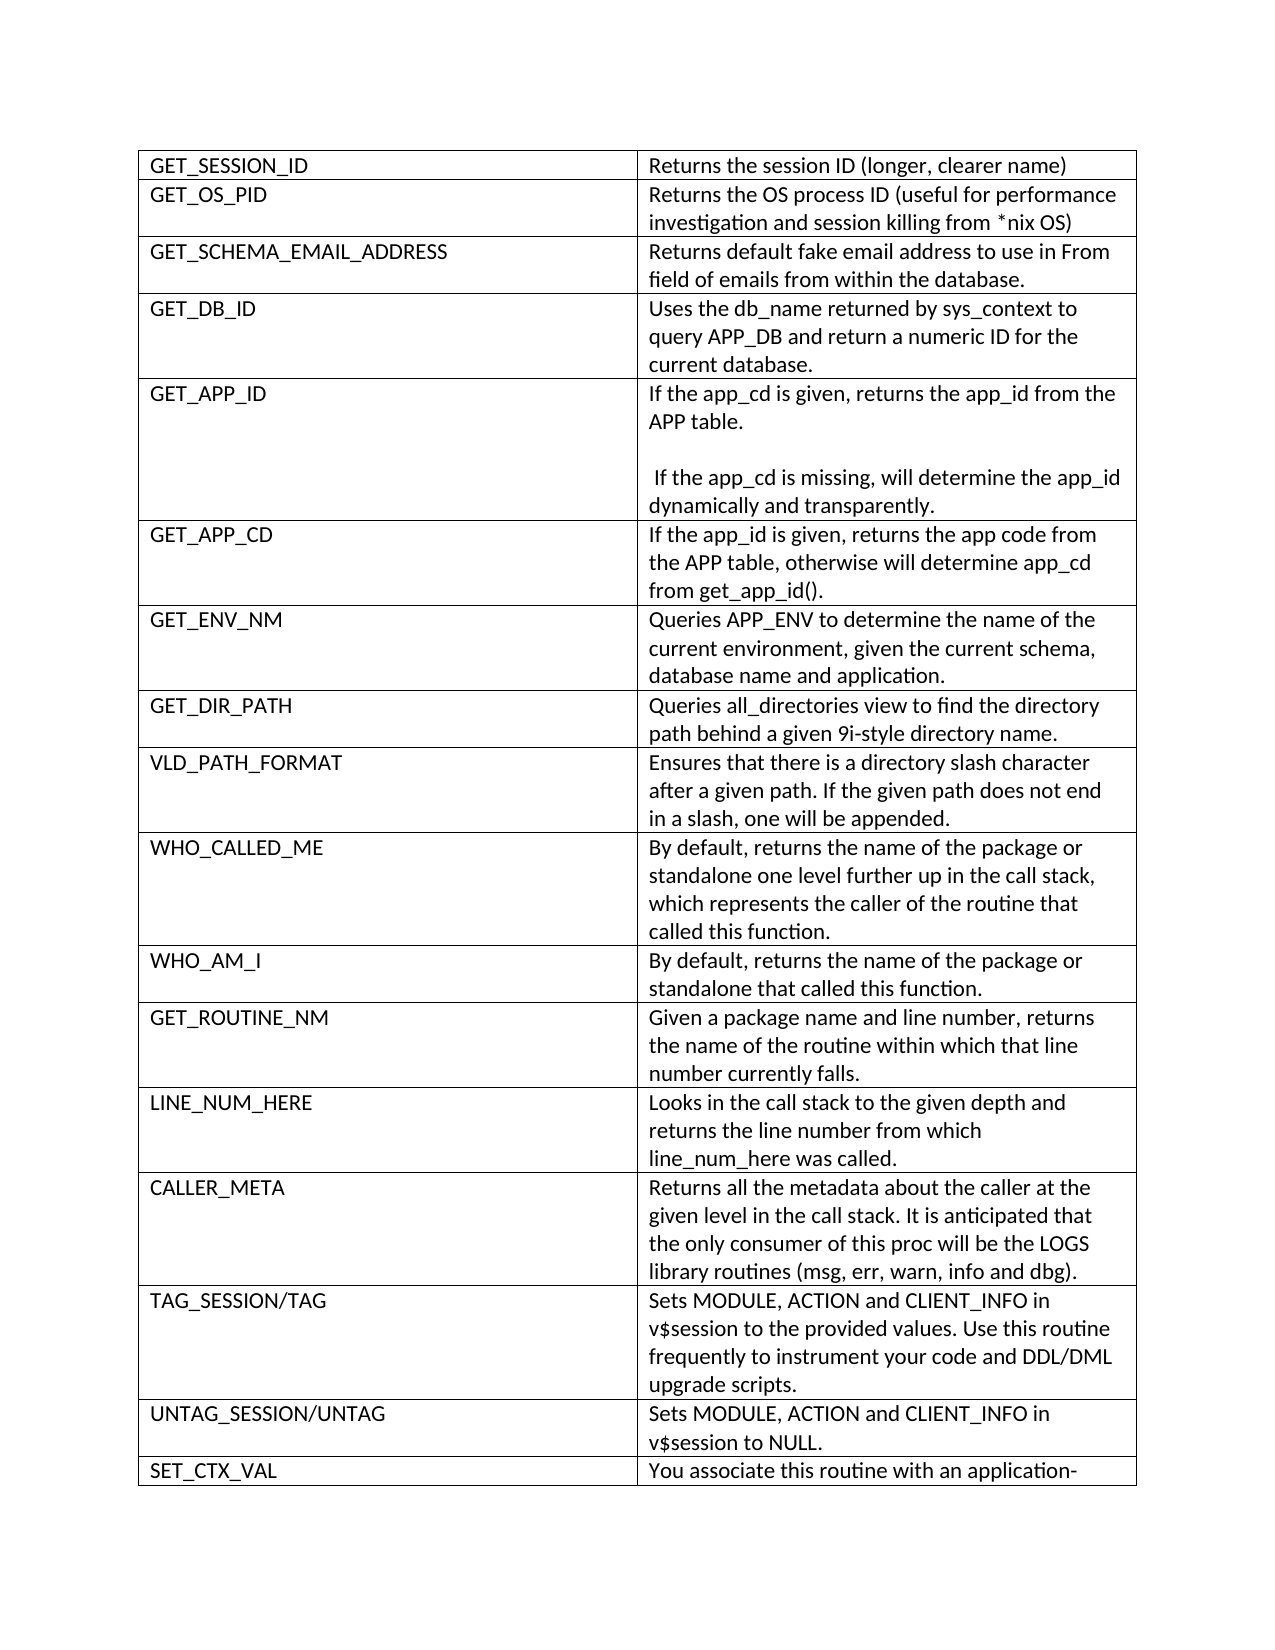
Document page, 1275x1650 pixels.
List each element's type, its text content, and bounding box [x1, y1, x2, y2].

table_cell LINE_NUM_HERE [139, 1088, 637, 1172]
table_cell GET_DIR_PATH [139, 691, 637, 747]
table_cell By default, returns the name of the package or standalone that called this function. [638, 946, 1136, 1002]
table_cell SET_CTX_VAL [139, 1457, 637, 1485]
table_cell WHO_CALLED_ME [139, 833, 637, 945]
table_cell Looks in the call stack to the given depth and returns the line number from which line_num_here was called. [638, 1088, 1136, 1172]
table_cell If the app_id is given, returns the app code from the APP table, otherwise will determine app_cd from get_app_id(). [638, 521, 1136, 604]
table_cell By default, returns the name of the package or standalone one level further up in the call stack, which represents the caller of the routine that called this function. [638, 833, 1136, 945]
table_cell GET_ROUTINE_NM [139, 1003, 637, 1087]
table_cell Returns the OS process ID (useful for performance investigation and session killing from *nix OS) [638, 180, 1136, 236]
table_cell Sets MODULE, ACTION and CLIENT_INFO in v$session to the provided values. Use this routine frequently to instrument your code and DDL/DML upgrade scripts. [638, 1286, 1136, 1398]
table_cell GET_SESSION_ID [139, 151, 637, 179]
table_cell WHO_AM_I [139, 946, 637, 1002]
table_cell Given a package name and line number, returns the name of the routine within which that line number currently falls. [638, 1003, 1136, 1087]
table_cell GET_ENV_NM [139, 606, 637, 690]
table_cell Returns all the metadata about the caller at the given level in the call stack. It is anticipated that the only consumer of this proc will be the LOGS library routines (msg, err, warn, info and dbg). [638, 1173, 1136, 1285]
table_cell Uses the db_name returned by sys_context to query APP_DB and return a numeric ID for the current database. [638, 294, 1136, 378]
table_cell Ensures that there is a directory slash character after a given path. If the given path does not end in a slash, one will be appended. [638, 748, 1136, 832]
table_cell CALLER_META [139, 1173, 637, 1285]
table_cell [638, 1457, 1136, 1485]
table_cell GET_OS_PID [139, 180, 637, 236]
table_cell Returns the session ID (longer, clearer name) [638, 151, 1136, 179]
table_cell GET_SCHEMA_EMAIL_ADDRESS [139, 237, 637, 293]
table_cell Sets MODULE, ACTION and CLIENT_INFO in v$session to NULL. [638, 1400, 1136, 1456]
table_cell Queries APP_ENV to determine the name of the current environment, given the current schema, database name and application. [638, 606, 1136, 690]
table_cell If the app_cd is given, returns the app_id from the APP table. If the app_cd is missing, will determine the app_id dynamically and transparently. [638, 379, 1136, 519]
table_cell GET_APP_ID [139, 379, 637, 519]
table_cell UNTAG_SESSION/UNTAG [139, 1400, 637, 1456]
table_cell Returns default fake email address to use in From field of emails from within the database. [638, 237, 1136, 293]
table_cell GET_DB_ID [139, 294, 637, 378]
table_cell VLD_PATH_FORMAT [139, 748, 637, 832]
table_cell Queries all_directories view to find the directory path behind a given 9i-style directory name. [638, 691, 1136, 747]
table_cell GET_APP_CD [139, 521, 637, 604]
table_cell TAG_SESSION/TAG [139, 1286, 637, 1398]
